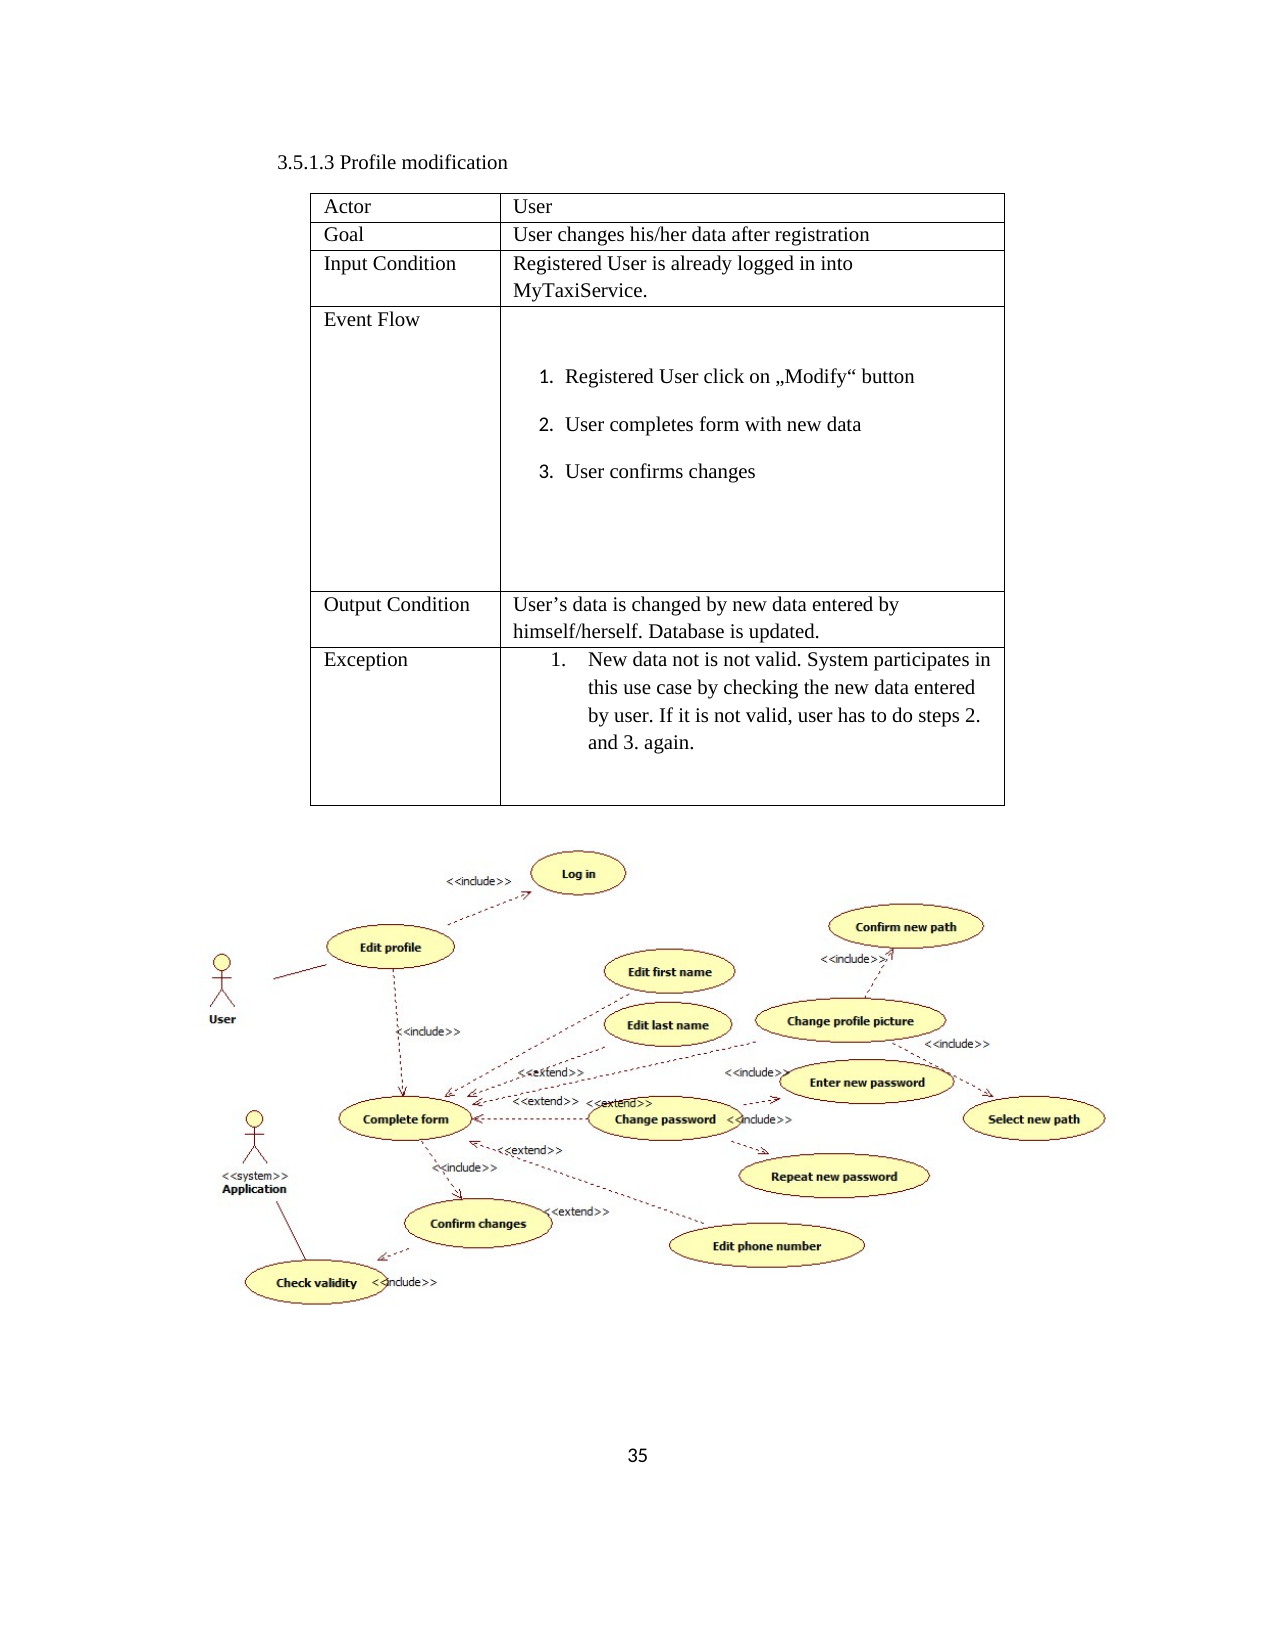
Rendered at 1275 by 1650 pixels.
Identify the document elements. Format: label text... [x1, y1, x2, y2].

table_cell New data not is not valid. System participates in this use case by checking the new data entered by user. If it is not valid, user has to do steps 2. and 3. again. [501, 648, 1004, 805]
table_cell Output Condition [311, 592, 500, 647]
table_cell Registered User click on „Modify“ button User completes form with new data User confirms changes [501, 307, 1004, 591]
table_cell Goal [311, 223, 500, 250]
table_cell Input Condition [311, 251, 500, 306]
table_cell User’s data is changed by new data entered by himself/herself. Database is updated. [501, 592, 1004, 647]
text 3.5.1.3 Profile modification [277, 150, 1127, 174]
table_header User [501, 194, 1004, 221]
table_cell Event Flow [311, 307, 500, 591]
table_header Actor [311, 194, 500, 221]
table_cell Registered User is already logged in into MyTaxiService. [501, 251, 1004, 306]
picture [151, 830, 1124, 1321]
table_cell User changes his/her data after registration [501, 223, 1004, 250]
table_cell Exception [311, 648, 500, 805]
